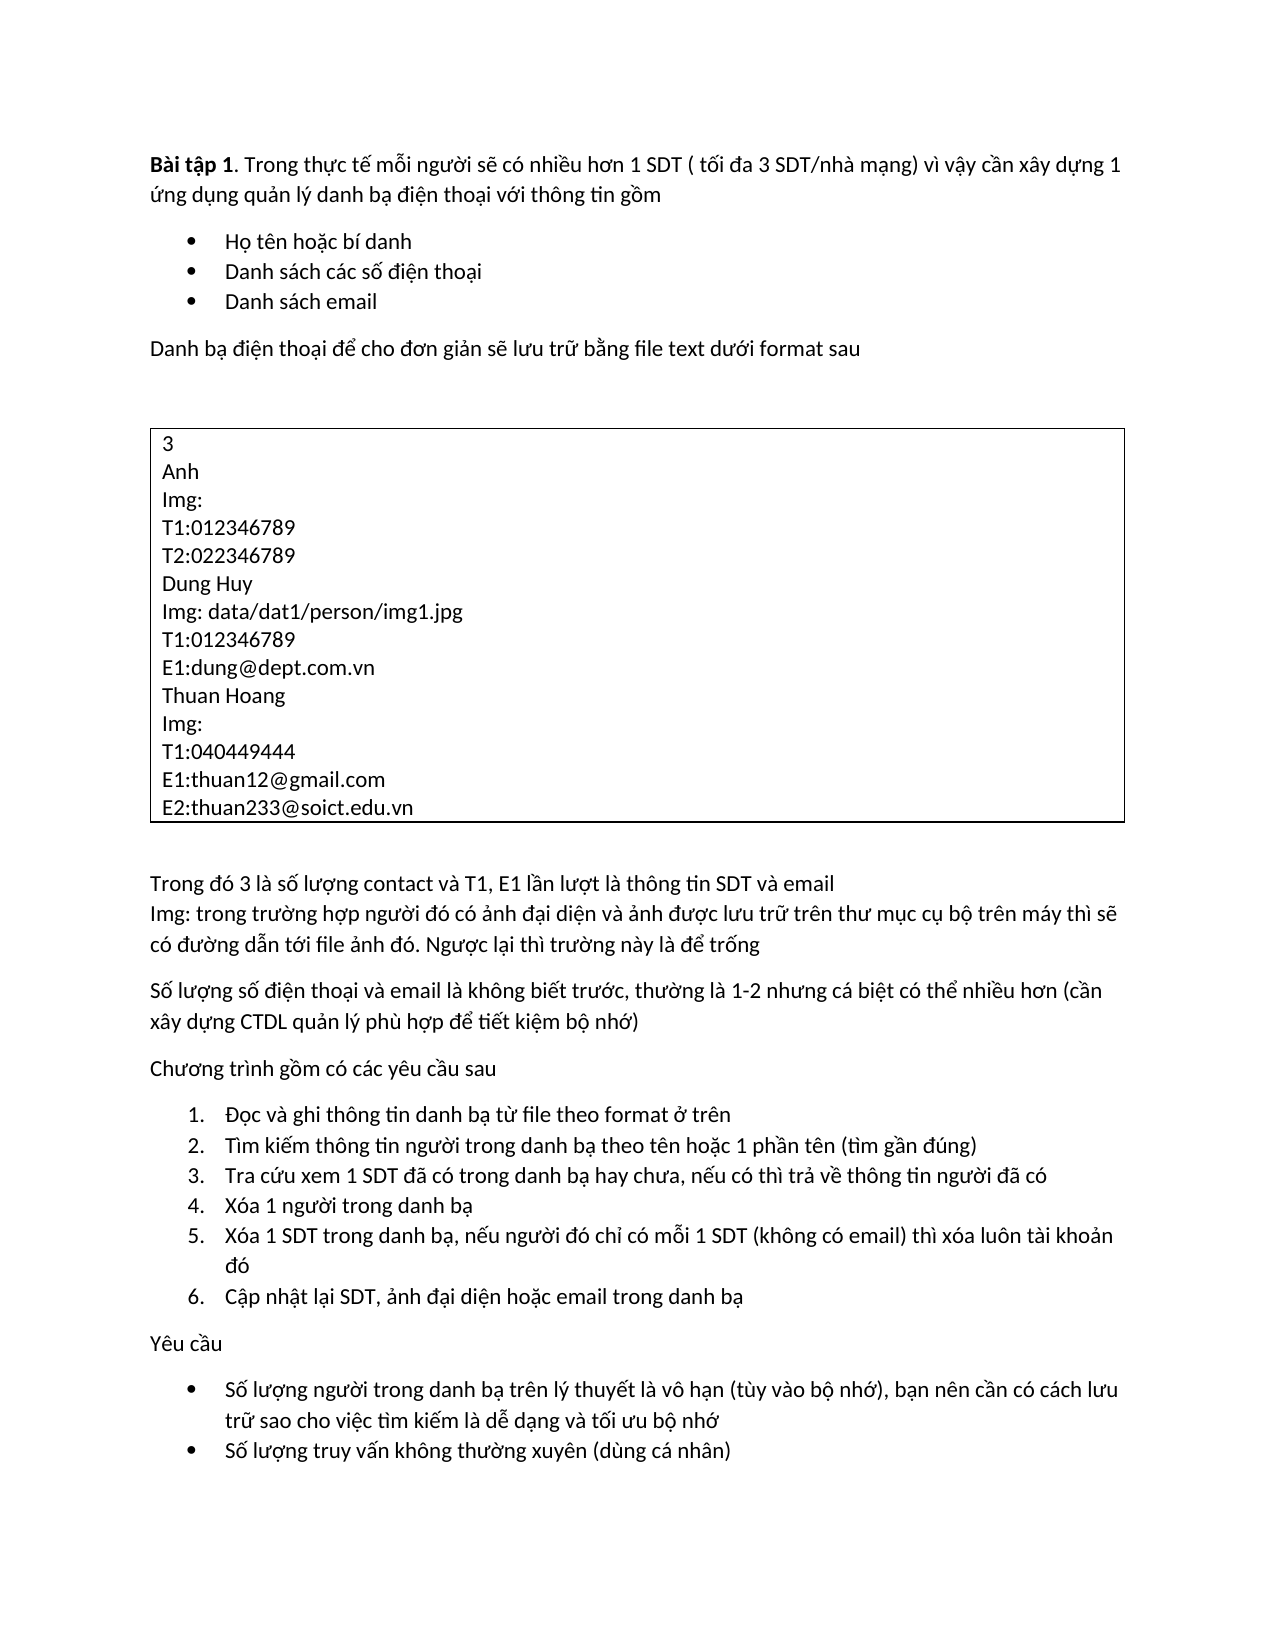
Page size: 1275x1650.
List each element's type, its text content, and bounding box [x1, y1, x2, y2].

text Bài tập 1. Trong thực tế mỗi người sẽ có nhiều hơn 1 SDT ( tối đa 3 SDT/nhà mạng) vì vậy cần xây dựng 1 ứng dụng quản lý danh bạ điện thoại với thông tin gồm [150, 150, 1125, 208]
list Danh sách email [187, 287, 1125, 316]
text Danh bạ điện thoại để cho đơn giản sẽ lưu trữ bằng file text dưới format sau [150, 334, 1125, 362]
list Cập nhật lại SDT, ảnh đại diện hoặc email trong danh bạ [187, 1282, 1125, 1310]
list Danh sách các số điện thoại [187, 257, 1125, 285]
list Số lượng truy vấn không thường xuyên (dùng cá nhân) [187, 1436, 1125, 1464]
list Đọc và ghi thông tin danh bạ từ file theo format ở trên [187, 1101, 1125, 1129]
list Tra cứu xem 1 SDT đã có trong danh bạ hay chưa, nếu có thì trả về thông tin người đã có [187, 1161, 1125, 1189]
list Xóa 1 người trong danh bạ [187, 1191, 1125, 1219]
list Tìm kiếm thông tin người trong danh bạ theo tên hoặc 1 phần tên (tìm gần đúng) [187, 1131, 1125, 1159]
table_header 3 Anh Img: T1:012346789 T2:022346789 Dung Huy Img: data/dat1/person/img1.jpg T1:012346789 E1:dung@dept.com.vn Thuan Hoang Img: T1:040449444 E1:thuan12@gmail.com E2:thuan233@soict.edu.vn [151, 429, 1124, 821]
text Chương trình gồm có các yêu cầu sau [150, 1054, 1125, 1082]
list Số lượng người trong danh bạ trên lý thuyết là vô hạn (tùy vào bộ nhớ), bạn nên cần có cách lưu trữ sao cho việc tìm kiếm là dễ dạng và tối ưu bộ nhớ [187, 1376, 1125, 1434]
list Họ tên hoặc bí danh [187, 227, 1125, 255]
text Trong đó 3 là số lượng contact và T1, E1 lần lượt là thông tin SDT và email Img: trong trường hợp người đó có ảnh đại diện và ảnh được lưu trữ trên thư mục cụ bộ trên máy thì sẽ có đường dẫn tới file ảnh đó. Ngược lại thì trường này là để trống [150, 869, 1125, 958]
list Xóa 1 SDT trong danh bạ, nếu người đó chỉ có mỗi 1 SDT (không có email) thì xóa luôn tài khoản đó [187, 1221, 1125, 1280]
text Yêu cầu [150, 1329, 1125, 1357]
text Số lượng số điện thoại và email là không biết trước, thường là 1-2 nhưng cá biệt có thể nhiều hơn (cần xây dựng CTDL quản lý phù hợp để tiết kiệm bộ nhớ) [150, 977, 1125, 1035]
